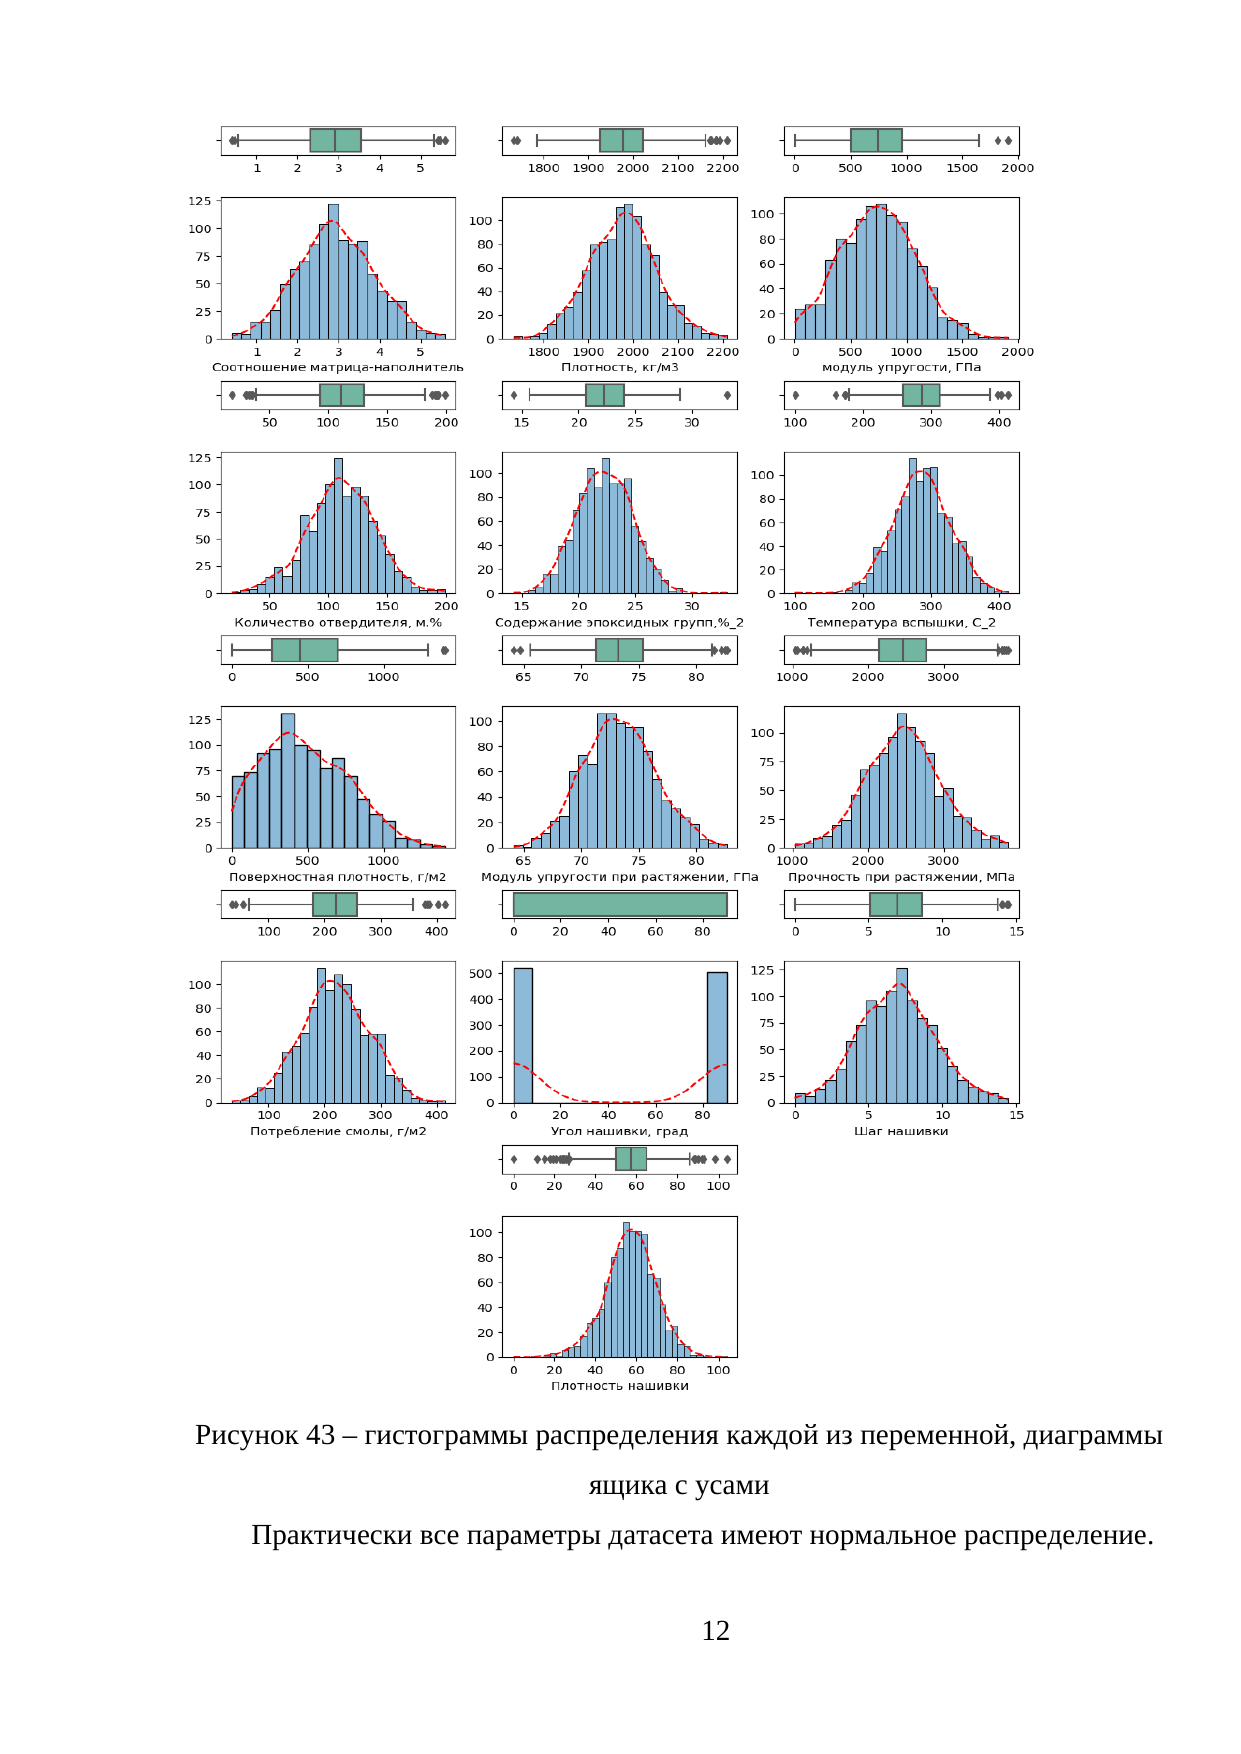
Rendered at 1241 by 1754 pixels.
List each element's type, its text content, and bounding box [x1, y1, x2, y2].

text Практически все параметры датасета имеют нормальное распределение. [177, 1517, 1181, 1551]
picture [177, 118, 1043, 1400]
text Рисунок 43 – гистограммы распределения каждой из переменной, диаграммы ящика с усами [177, 1417, 1181, 1501]
